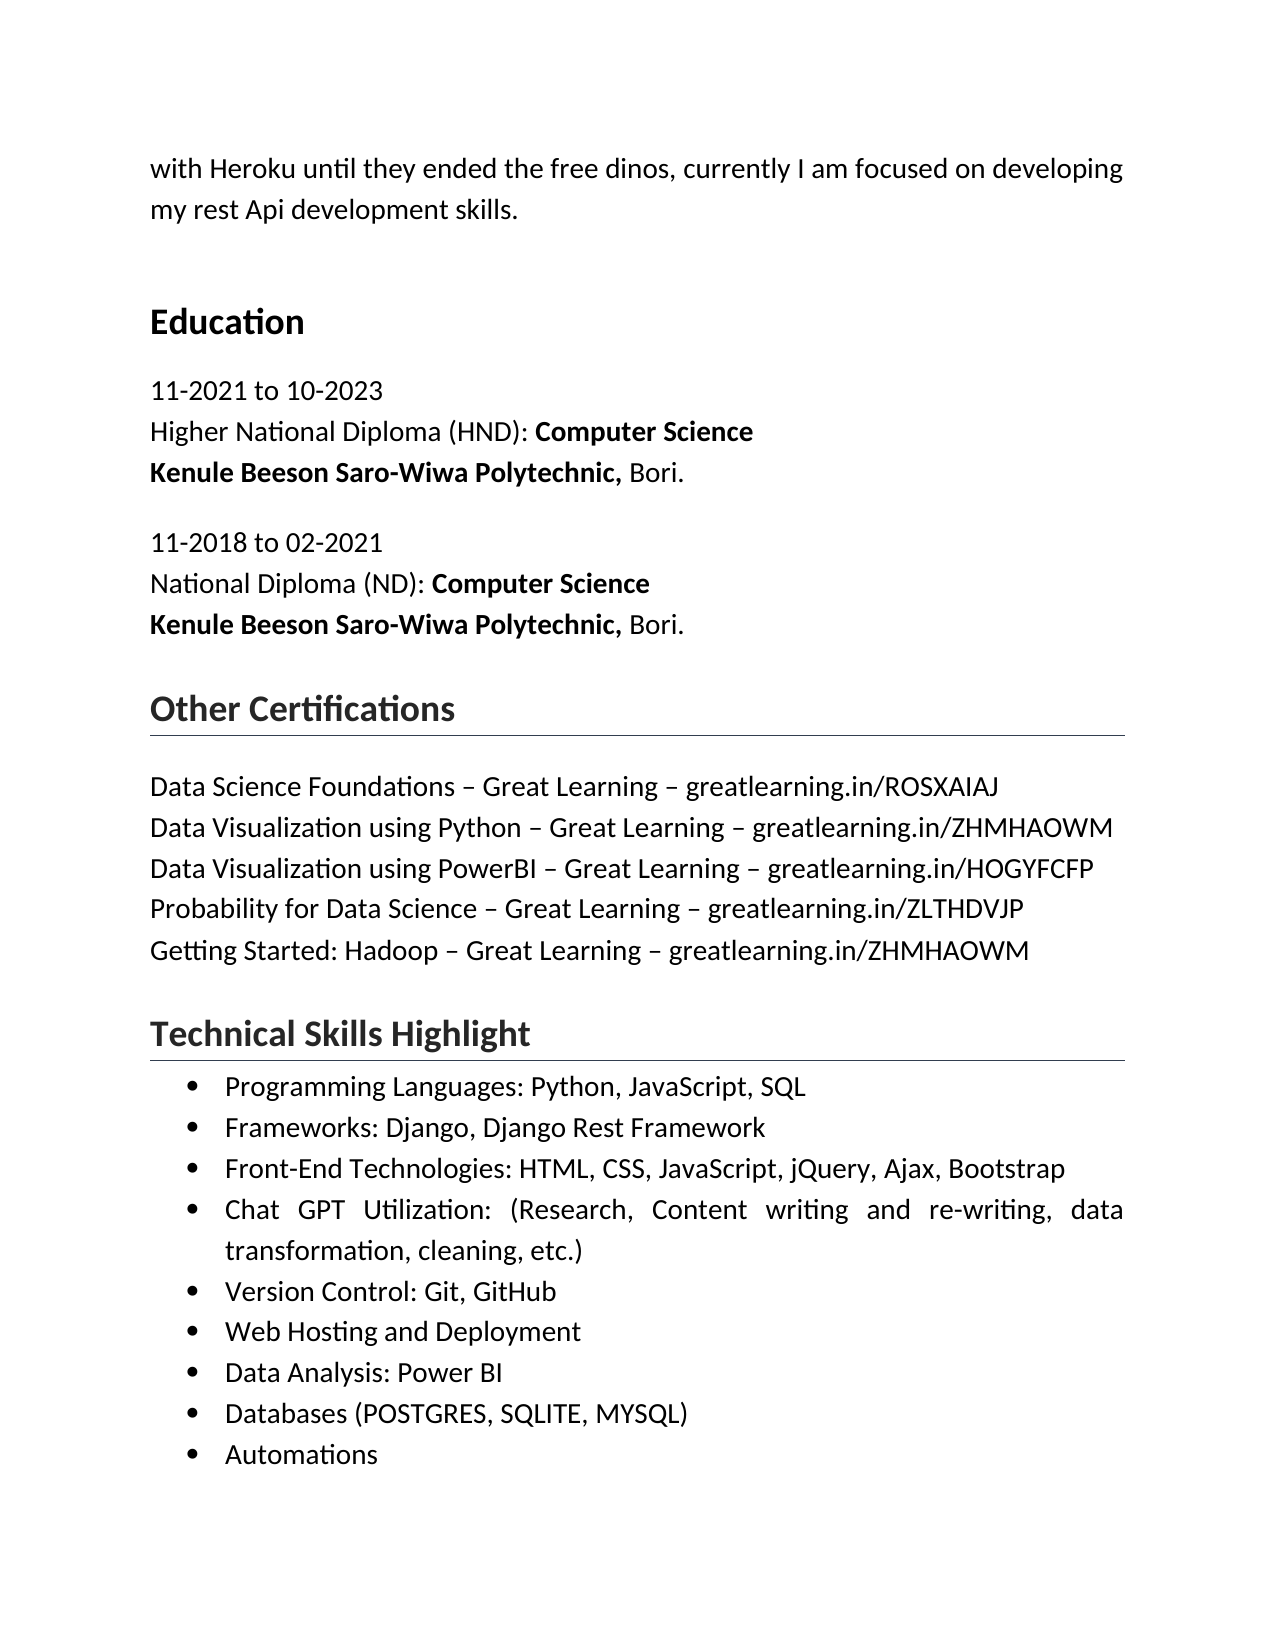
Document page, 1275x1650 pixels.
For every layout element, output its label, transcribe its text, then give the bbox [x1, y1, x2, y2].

text Data Science Foundations – Great Learning – greatlearning.in/ROSXAIAJ [150, 768, 1125, 803]
list Front-End Technologies: HTML, CSS, JavaScript, jQuery, Ajax, Bootstrap [187, 1150, 1125, 1185]
list Version Control: Git, GitHub [187, 1273, 1125, 1308]
text Probability for Data Science – Great Learning – greatlearning.in/ZLTHDVJP [150, 891, 1125, 926]
list Programming Languages: Python, JavaScript, SQL [187, 1068, 1125, 1103]
text Getting Started: Hadoop – Great Learning – greatlearning.in/ZHMHAOWM [150, 932, 1125, 967]
text Data Visualization using PowerBI – Great Learning – greatlearning.in/HOGYFCFP [150, 850, 1125, 885]
text 11-2018 to 02-2021 [150, 524, 1125, 560]
text Education [150, 298, 1125, 344]
text 11-2021 to 10-2023 [150, 372, 1125, 408]
text Technical Skills Highlight [150, 1010, 1125, 1060]
list Databases (POSTGRES, SQLITE, MYSQL) [187, 1395, 1125, 1431]
text Kenule Beeson Saro-Wiwa Polytechnic, Bori. [150, 606, 1125, 642]
text Other Certifications [150, 685, 1125, 735]
list Data Analysis: Power BI [187, 1354, 1125, 1390]
text Kenule Beeson Saro-Wiwa Polytechnic, Bori. [150, 454, 1125, 521]
list Web Hosting and Deployment [187, 1313, 1125, 1349]
list Frameworks: Django, Django Rest Framework [187, 1109, 1125, 1144]
list Automations [187, 1436, 1125, 1472]
text Data Visualization using Python – Great Learning – greatlearning.in/ZHMHAOWM [150, 809, 1125, 844]
list Chat GPT Utilization: (Research, Content writing and re-writing, data transformation, cleaning, etc.) [187, 1191, 1125, 1267]
text Higher National Diploma (HND): Computer Science [150, 413, 1125, 449]
text National Diploma (ND): Computer Science [150, 566, 1125, 601]
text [150, 150, 1125, 227]
